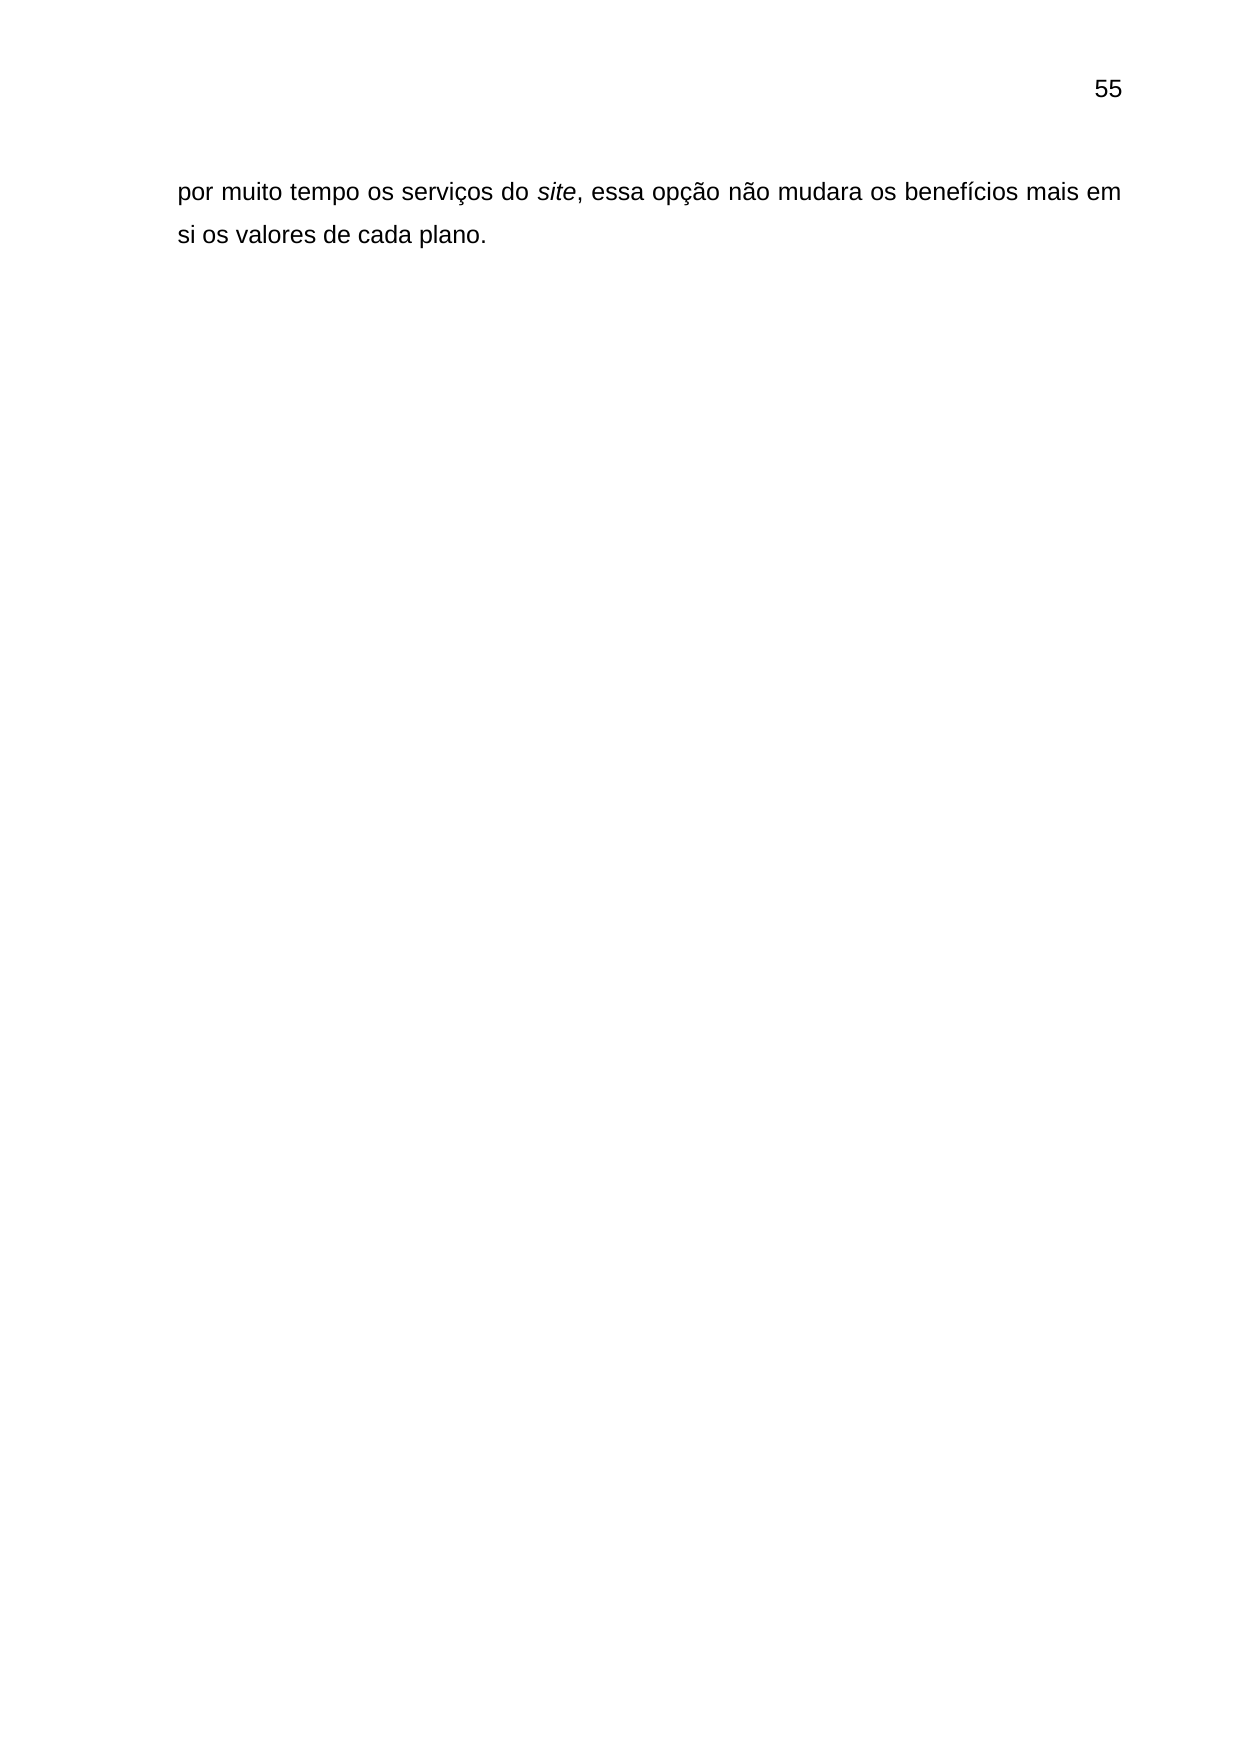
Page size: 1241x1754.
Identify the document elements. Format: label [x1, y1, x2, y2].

text [177, 177, 1122, 249]
